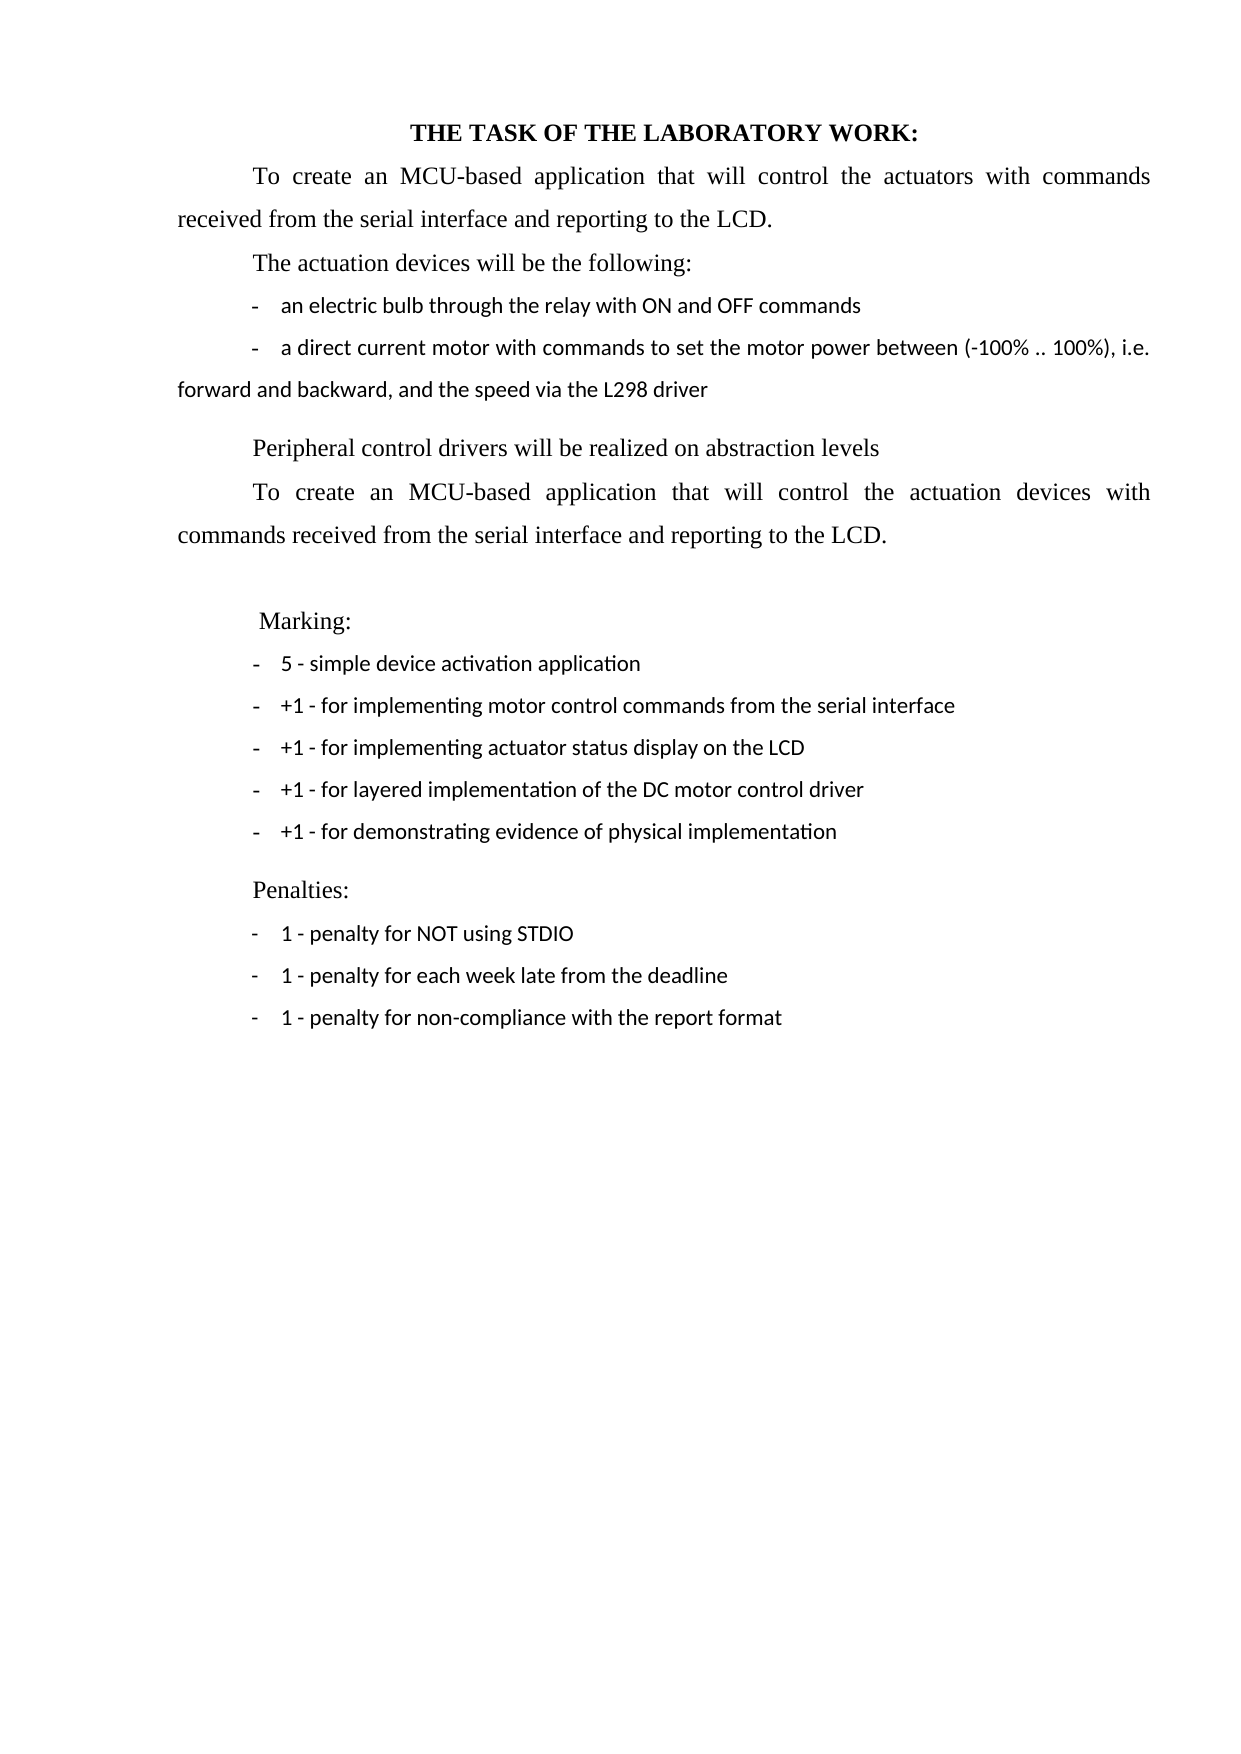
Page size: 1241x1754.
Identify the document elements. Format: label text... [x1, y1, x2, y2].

list +1 - for demonstrating evidence of physical implementation [252, 817, 1152, 845]
list +1 - for layered implementation of the DC motor control driver [177, 775, 1152, 803]
text Marking: [177, 606, 1152, 635]
list 1 - penalty for NOT using STDIO [177, 919, 1152, 947]
list an electric bulb through the relay with ON and OFF commands [177, 291, 1152, 319]
list 1 - penalty for non-compliance with the report format [177, 1003, 1152, 1031]
text Peripheral control drivers will be realized on abstraction levels [177, 433, 1152, 462]
list 5 - simple device activation application [177, 649, 1152, 677]
text To create an MCU-based application that will control the actuators with commands received from the serial interface and reporting to the LCD. [177, 161, 1152, 233]
text The actuation devices will be the following: [177, 248, 1152, 276]
list +1 - for implementing motor control commands from the serial interface [177, 691, 1152, 719]
list +1 - for implementing actuator status display on the LCD [177, 733, 1152, 761]
list a direct current motor with commands to set the motor power between (-100% .. 100%), i.e. forward and backward, and the speed via the L298 driver [177, 333, 1152, 403]
text Penalties: [177, 876, 1152, 904]
list 1 - penalty for each week late from the deadline [177, 961, 1152, 989]
text To create an MCU-based application that will control the actuation devices with commands received from the serial interface and reporting to the LCD. [177, 477, 1152, 548]
subtitle THE TASK OF THE LABORATORY WORK: [177, 118, 1152, 147]
